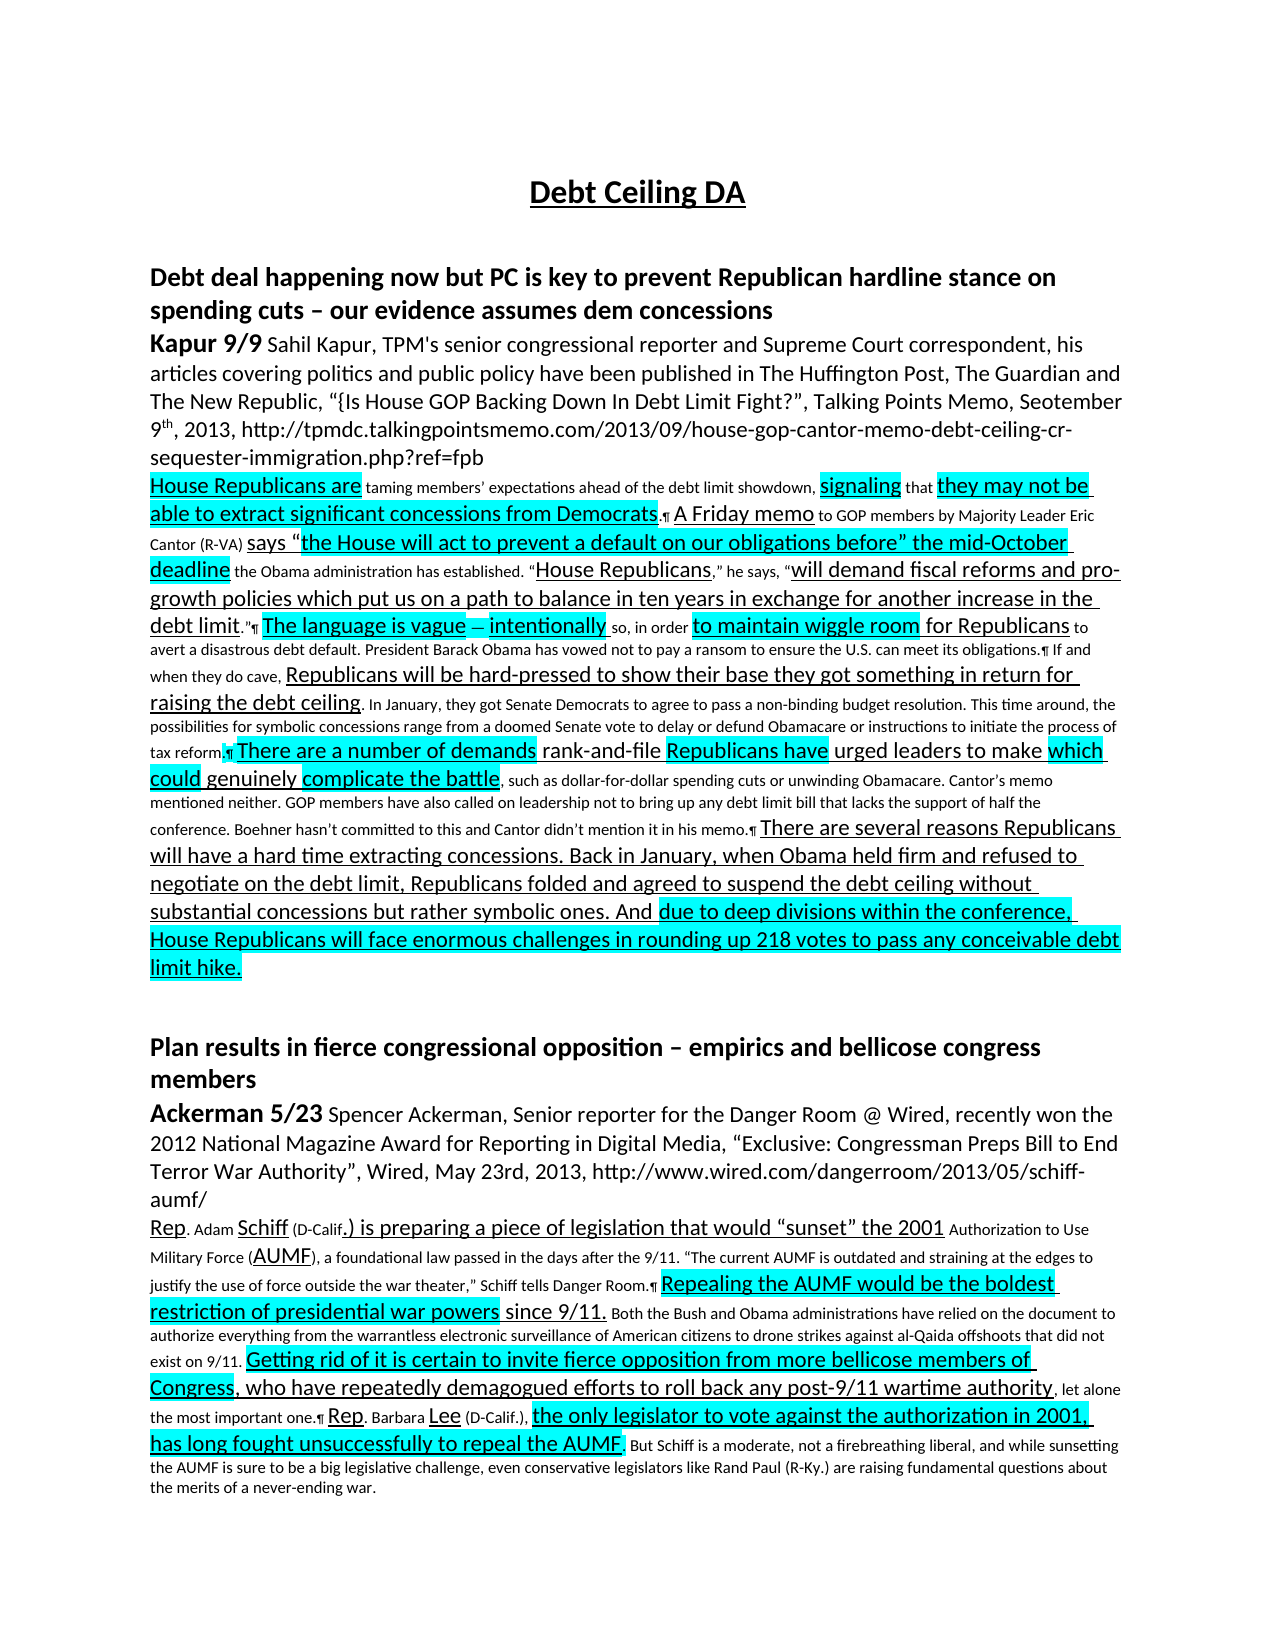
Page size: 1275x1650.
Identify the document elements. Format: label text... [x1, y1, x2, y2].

text House Republicans are taming members’ expectations ahead of the debt limit showdown, signaling that they may not be able to extract significant concessions from Democrats.¶ A Friday memo to GOP members by Majority Leader Eric Cantor (R-VA) says “the House will act to prevent a default on our obligations before” the mid-October deadline the Obama administration has established. “House Republicans,” he says, “will demand fiscal reforms and pro-growth policies which put us on a path to balance in ten years in exchange for another increase in the debt limit.”¶ The language is vague — intentionally so, in order to maintain wiggle room for Republicans to avert a disastrous debt default. President Barack Obama has vowed not to pay a ransom to ensure the U.S. can meet its obligations.¶ If and when they do cave, Republicans will be hard-pressed to show their base they got something in return for raising the debt ceiling. In January, they got Senate Democrats to agree to pass a non-binding budget resolution. This time around, the possibilities for symbolic concessions range from a doomed Senate vote to delay or defund Obamacare or instructions to initiate the process of tax reform.¶ There are a number of demands rank-and-file Republicans have urged leaders to make which could genuinely complicate the battle, such as dollar-for-dollar spending cuts or unwinding Obamacare. Cantor’s memo mentioned neither. GOP members have also called on leadership not to bring up any debt limit bill that lacks the support of half the conference. Boehner hasn’t committed to this and Cantor didn’t mention it in his memo.¶ There are several reasons Republicans will have a hard time extracting concessions. Back in January, when Obama held firm and refused to negotiate on the debt limit, Republicans folded and agreed to suspend the debt ceiling without substantial concessions but rather symbolic ones. And due to deep divisions within the conference, House Republicans will face enormous challenges in rounding up 218 votes to pass any conceivable debt limit hike. [150, 472, 1125, 981]
text Debt Ceiling DA [150, 171, 1125, 212]
text Debt deal happening now but PC is key to prevent Republican hardline stance on spending cuts – our evidence assumes dem concessions [150, 260, 1125, 326]
text Rep. Adam Schiff (D-Calif.) is preparing a piece of legislation that would “sunset” the 2001 Authorization to Use Military Force (AUMF), a foundational law passed in the days after the 9/11. “The current AUMF is outdated and straining at the edges to justify the use of force outside the war theater,” Schiff tells Danger Room.¶ Repealing the AUMF would be the boldest restriction of presidential war powers since 9/11. Both the Bush and Obama administrations have relied on the document to authorize everything from the warrantless electronic surveillance of American citizens to drone strikes against al-Qaida offshoots that did not exist on 9/11. Getting rid of it is certain to invite fierce opposition from more bellicose members of Congress, who have repeatedly demagogued efforts to roll back any post-9/11 wartime authority, let alone the most important one.¶ Rep. Barbara Lee (D-Calif.), the only legislator to vote against the authorization in 2001, has long fought unsuccessfully to repeal the AUMF. But Schiff is a moderate, not a firebreathing liberal, and while sunsetting the AUMF is sure to be a big legislative challenge, even conservative legislators like Rand Paul (R-Ky.) are raising fundamental questions about the merits of a never-ending war. [150, 1213, 1125, 1498]
text Kapur 9/9 Sahil Kapur, TPM's senior congressional reporter and Supreme Court correspondent, his articles covering politics and public policy have been published in The Huffington Post, The Guardian and The New Republic, “{Is House GOP Backing Down In Debt Limit Fight?”, Talking Points Memo, Seotember 9th, 2013, http://tpmdc.talkingpointsmemo.com/2013/09/house-gop-cantor-memo-debt-ceiling-cr-sequester-immigration.php?ref=fpb [150, 326, 1125, 472]
text Ackerman 5/23 Spencer Ackerman, Senior reporter for the Danger Room @ Wired, recently won the 2012 National Magazine Award for Reporting in Digital Media, “Exclusive: Congressman Preps Bill to End Terror War Authority”, Wired, May 23rd, 2013, http://www.wired.com/dangerroom/2013/05/schiff-aumf/ [150, 1096, 1125, 1213]
text Plan results in fierce congressional opposition – empirics and bellicose congress members [150, 1030, 1125, 1096]
